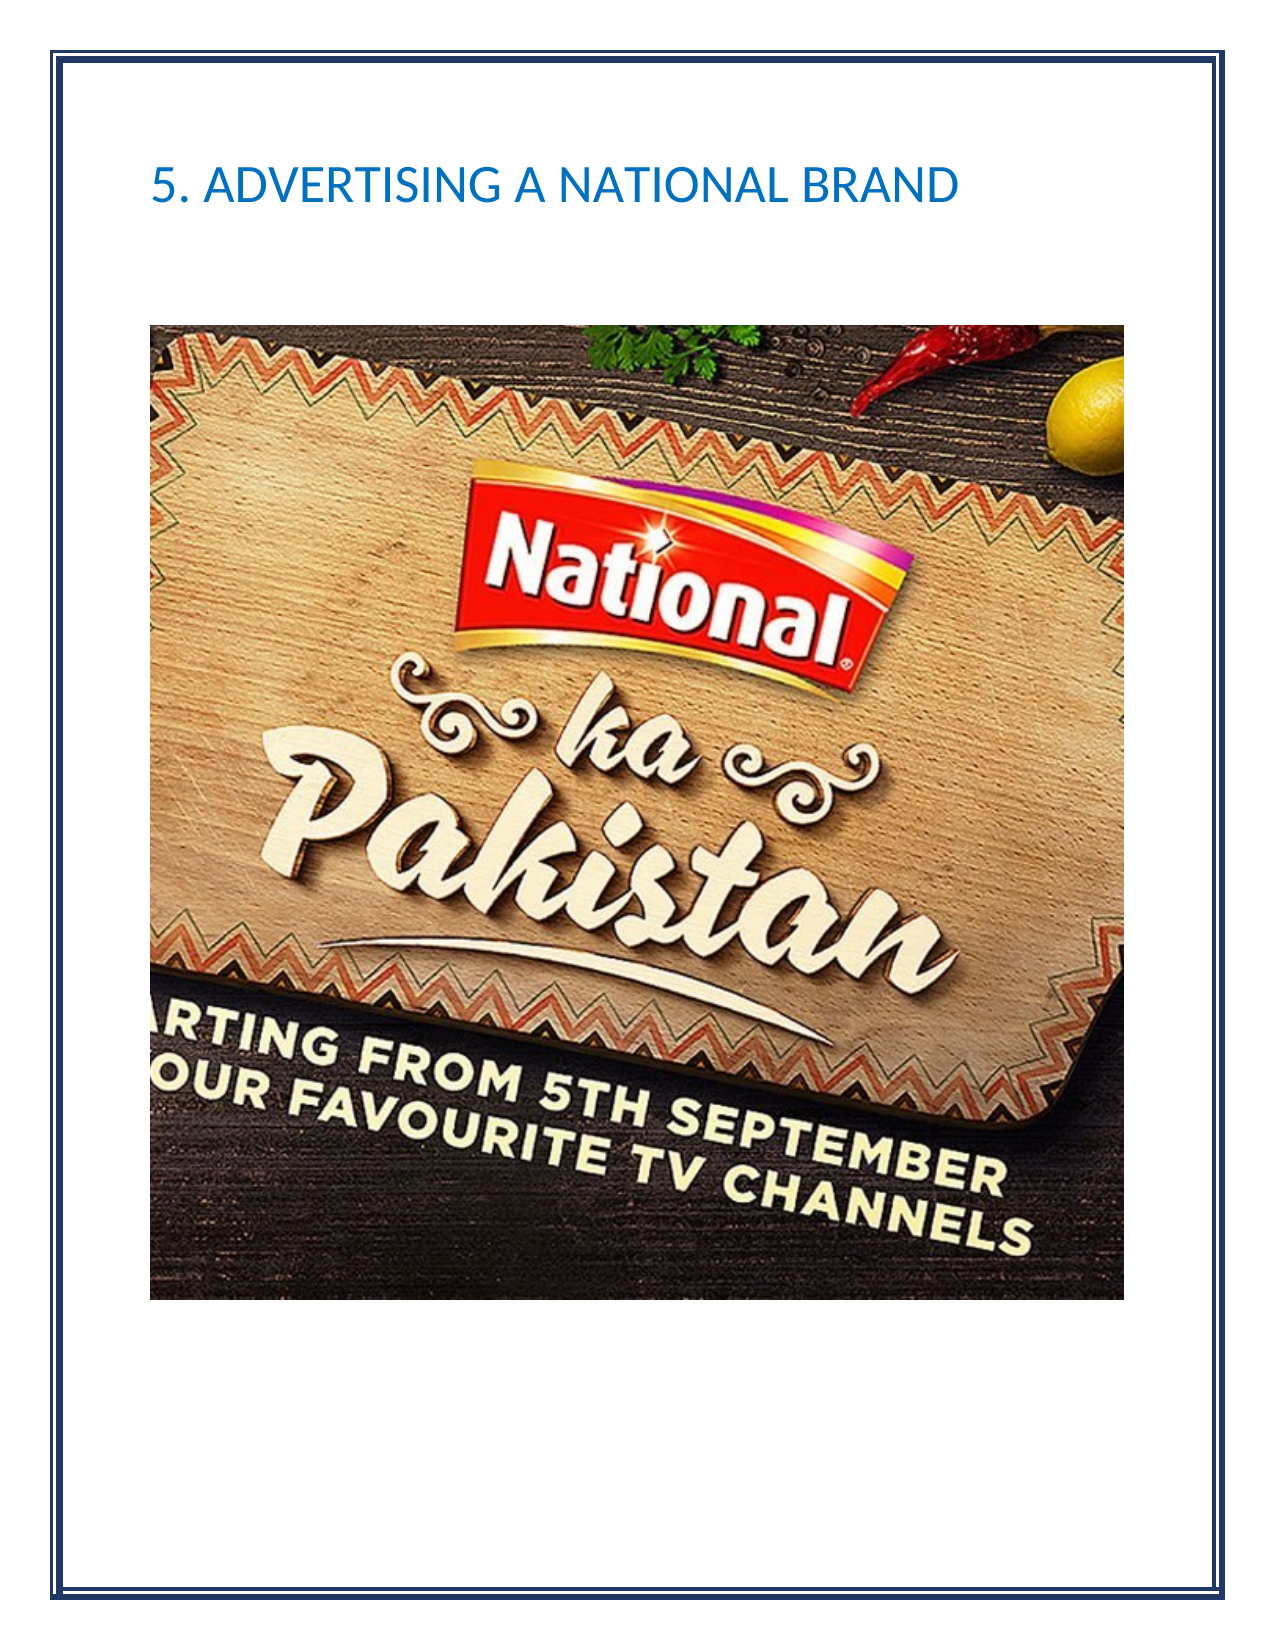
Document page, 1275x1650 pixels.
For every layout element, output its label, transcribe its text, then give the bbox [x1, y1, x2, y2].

text 5. ADVERTISING A NATIONAL BRAND [150, 150, 1125, 216]
picture [150, 325, 1124, 1300]
